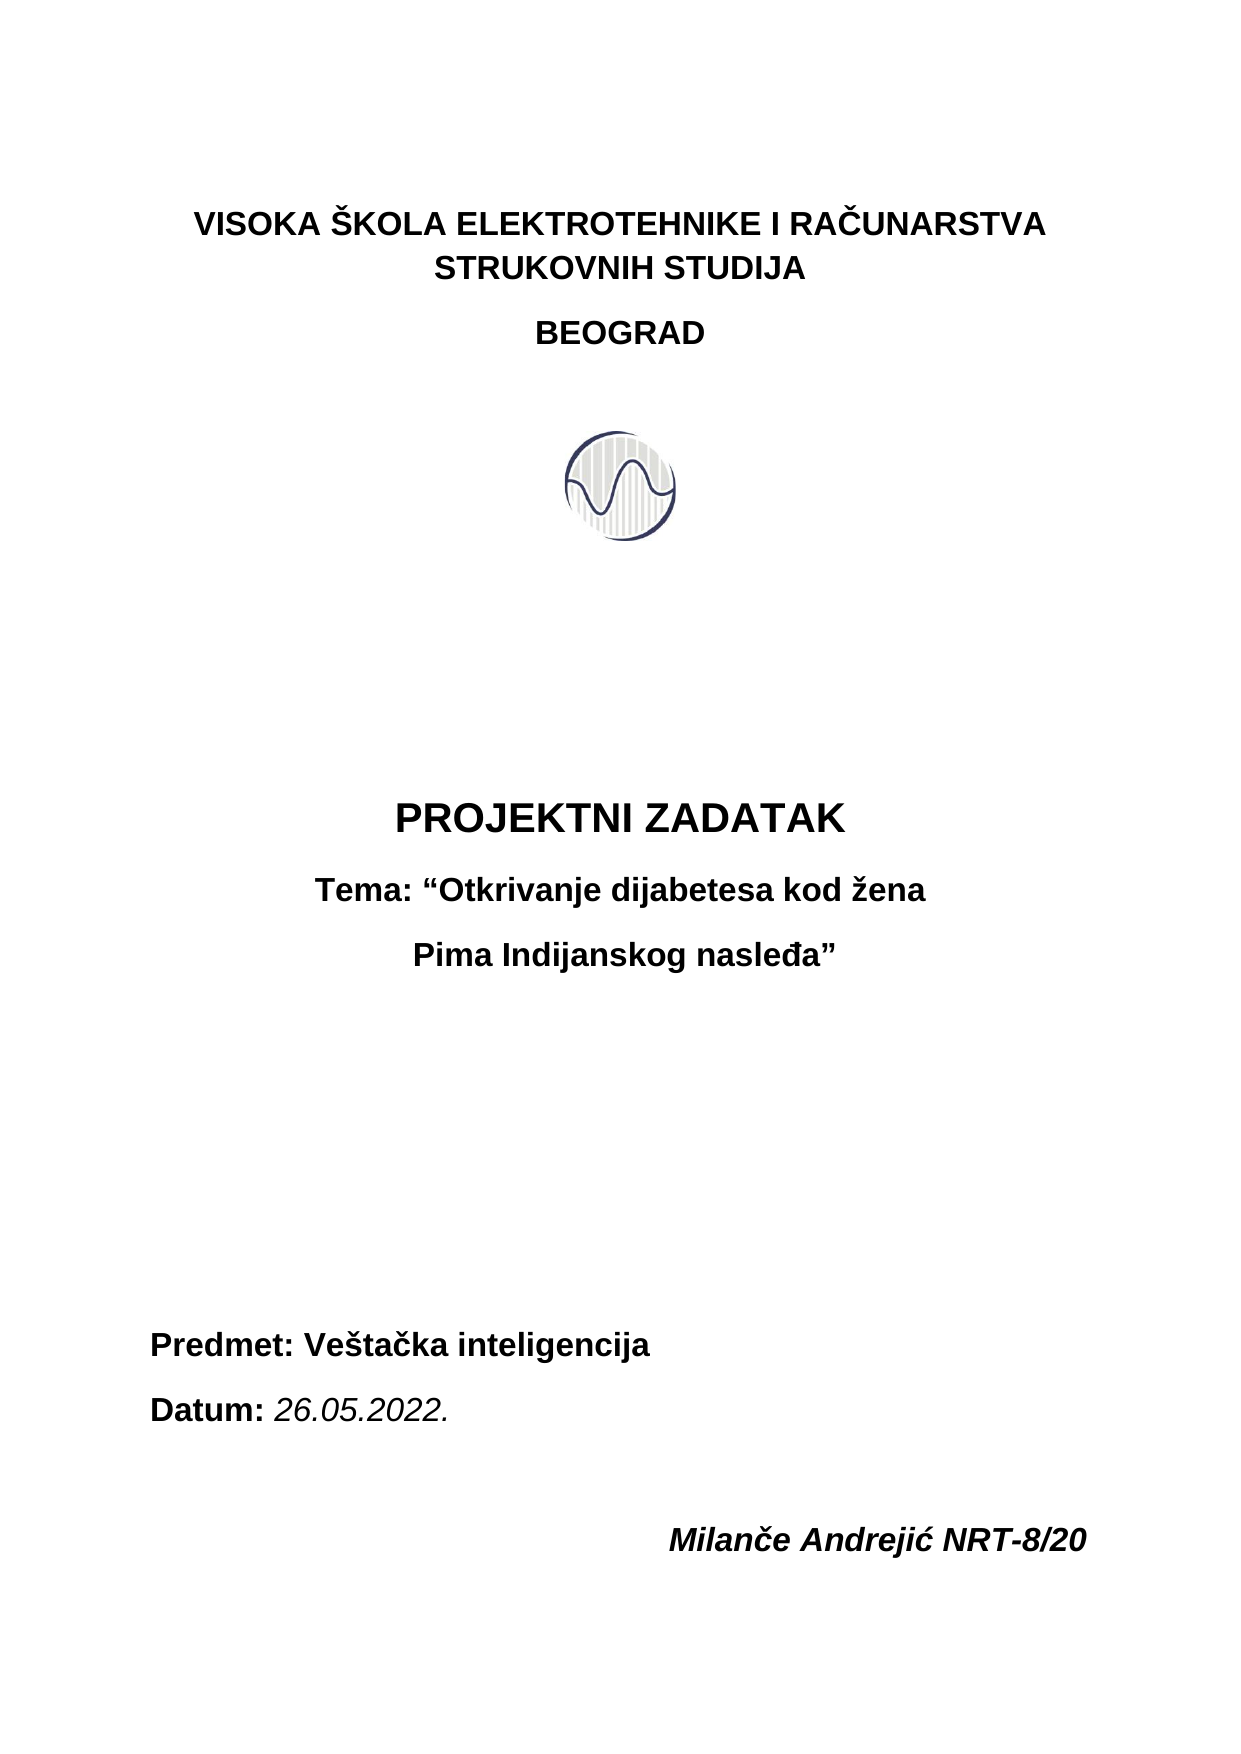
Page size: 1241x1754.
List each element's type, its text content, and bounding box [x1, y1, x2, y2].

text BEOGRAD [150, 313, 1090, 351]
text Tema: “Otkrivanje dijabetesa kod žena [150, 870, 1090, 908]
text VISOKA ŠKOLA ELEKTROTEHNIKE I RAČUNARSTVA STRUKOVNIH STUDIJA [150, 204, 1090, 286]
text Datum: 26.05.2022. [150, 1390, 1090, 1428]
text PROJEKTNI ZADATAK [150, 794, 1090, 842]
text Milanče Andrejić NRT-8/20 [150, 1520, 1090, 1558]
text Predmet: Veštačka inteligencija [150, 1325, 1090, 1363]
text Pima Indijanskog nasleđa” [150, 935, 1090, 973]
picture [564, 431, 676, 541]
